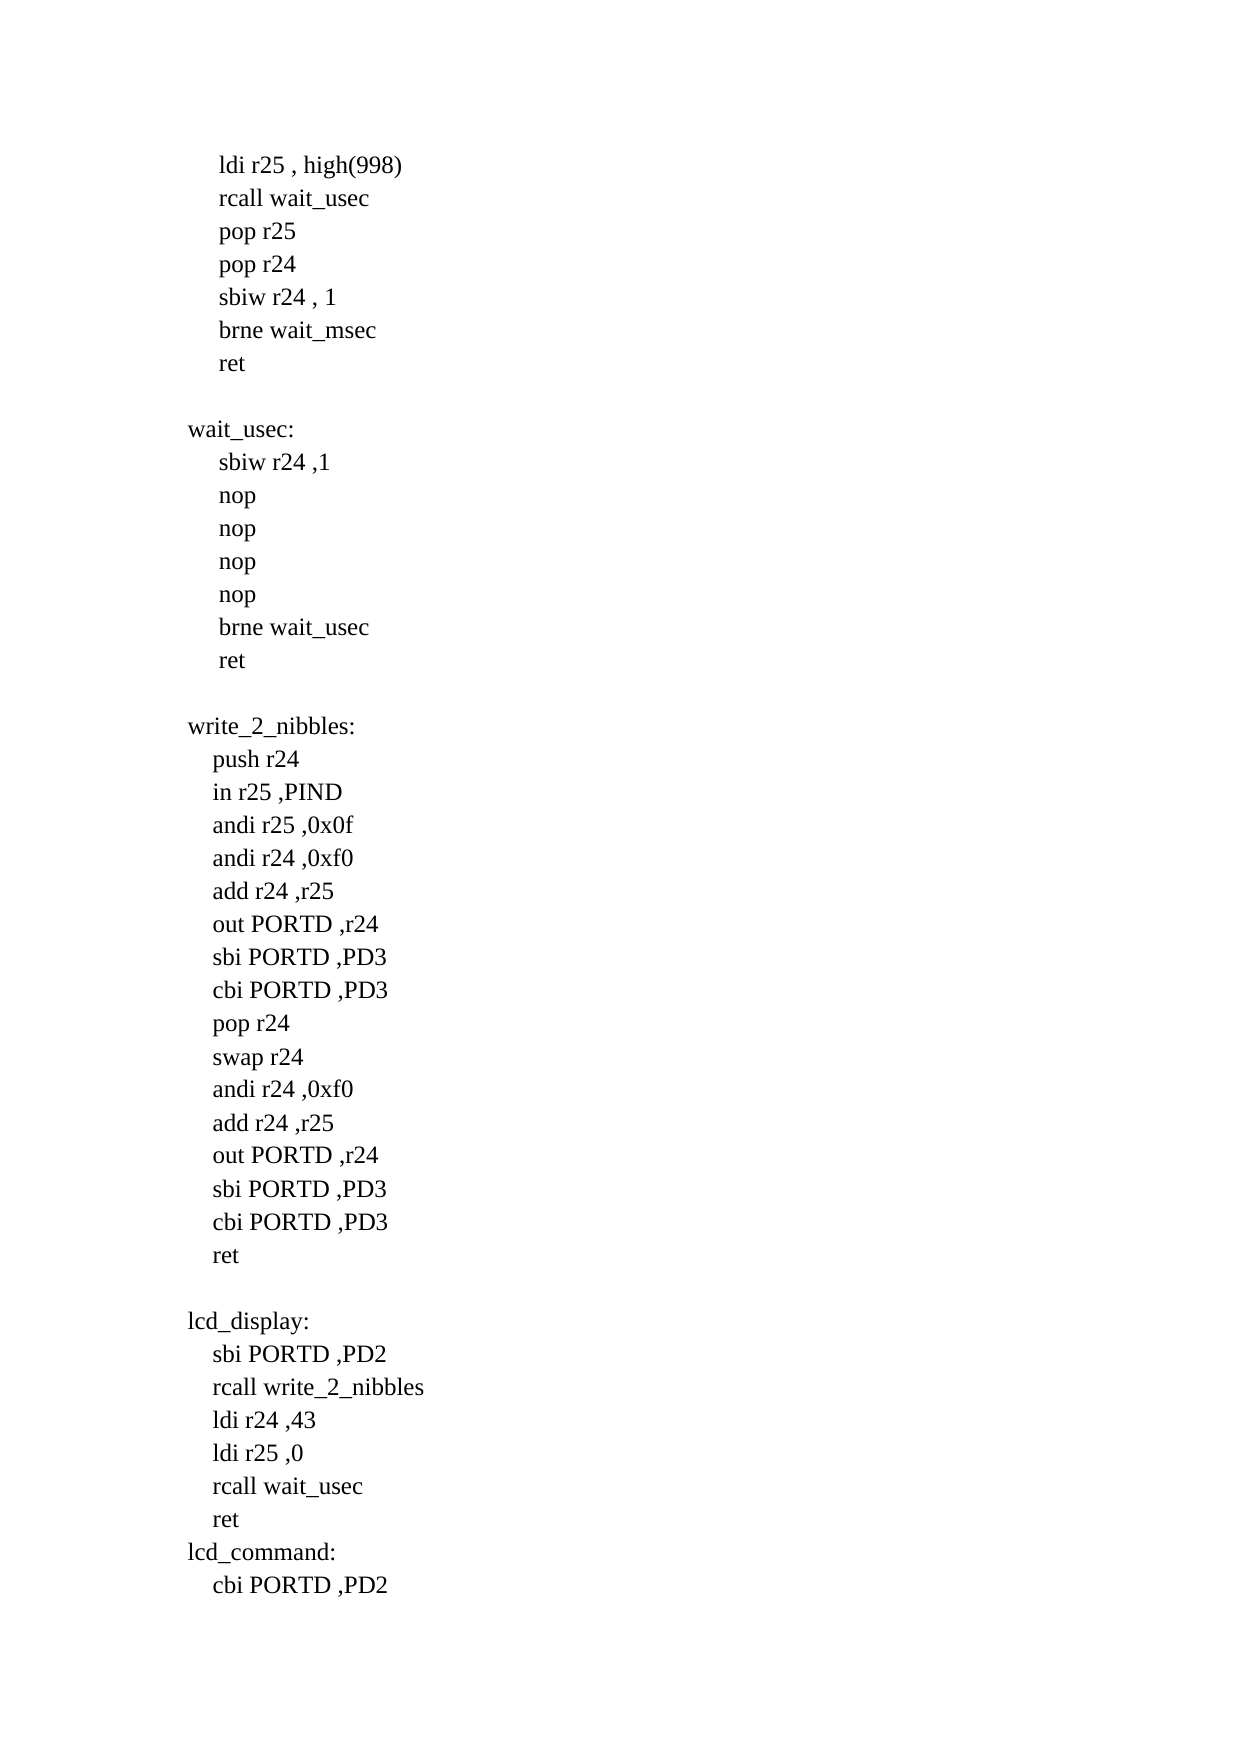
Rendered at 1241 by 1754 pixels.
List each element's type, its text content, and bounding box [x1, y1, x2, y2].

text andi r25 ,0x0f [187, 810, 1053, 839]
text write_2_nibbles: [187, 711, 1053, 740]
text out PORTD ,r24 [187, 1141, 1053, 1169]
text brne wait_msec [187, 315, 1053, 344]
text lcd_command: [187, 1537, 1053, 1566]
text ret [187, 645, 1053, 674]
text rcall wait_usec [187, 1471, 1053, 1499]
text pop r25 [187, 216, 1053, 245]
text add r24 ,r25 [187, 1108, 1053, 1136]
text pop r24 [187, 249, 1053, 278]
text wait_usec: [187, 414, 1053, 443]
text sbi PORTD ,PD2 [187, 1339, 1053, 1367]
text ret [187, 1240, 1053, 1268]
text ldi r25 ,0 [187, 1438, 1053, 1467]
text pop r24 [187, 1008, 1053, 1037]
text ldi r25 , high(998) [187, 150, 1053, 179]
text in r25 ,PIND [187, 777, 1053, 806]
text ret [187, 348, 1053, 377]
text nop [187, 513, 1053, 542]
text cbi PORTD ,PD3 [187, 1207, 1053, 1235]
text push r24 [187, 744, 1053, 773]
text nop [187, 579, 1053, 608]
text lcd_display: [187, 1306, 1053, 1334]
text ldi r24 ,43 [187, 1405, 1053, 1433]
text cbi PORTD ,PD2 [187, 1570, 1053, 1599]
text brne wait_usec [187, 612, 1053, 641]
text ret [187, 1504, 1053, 1533]
text andi r24 ,0xf0 [187, 1074, 1053, 1103]
text sbi PORTD ,PD3 [187, 942, 1053, 971]
text sbiw r24 ,1 [187, 447, 1053, 476]
text swap r24 [187, 1042, 1053, 1070]
text cbi PORTD ,PD3 [187, 976, 1053, 1004]
text sbi PORTD ,PD3 [187, 1174, 1053, 1202]
text andi r24 ,0xf0 [187, 843, 1053, 872]
text out PORTD ,r24 [187, 909, 1053, 938]
text rcall write_2_nibbles [187, 1372, 1053, 1401]
text nop [187, 546, 1053, 575]
text rcall wait_usec [187, 183, 1053, 212]
text sbiw r24 , 1 [187, 282, 1053, 311]
text add r24 ,r25 [187, 876, 1053, 905]
text nop [187, 480, 1053, 509]
